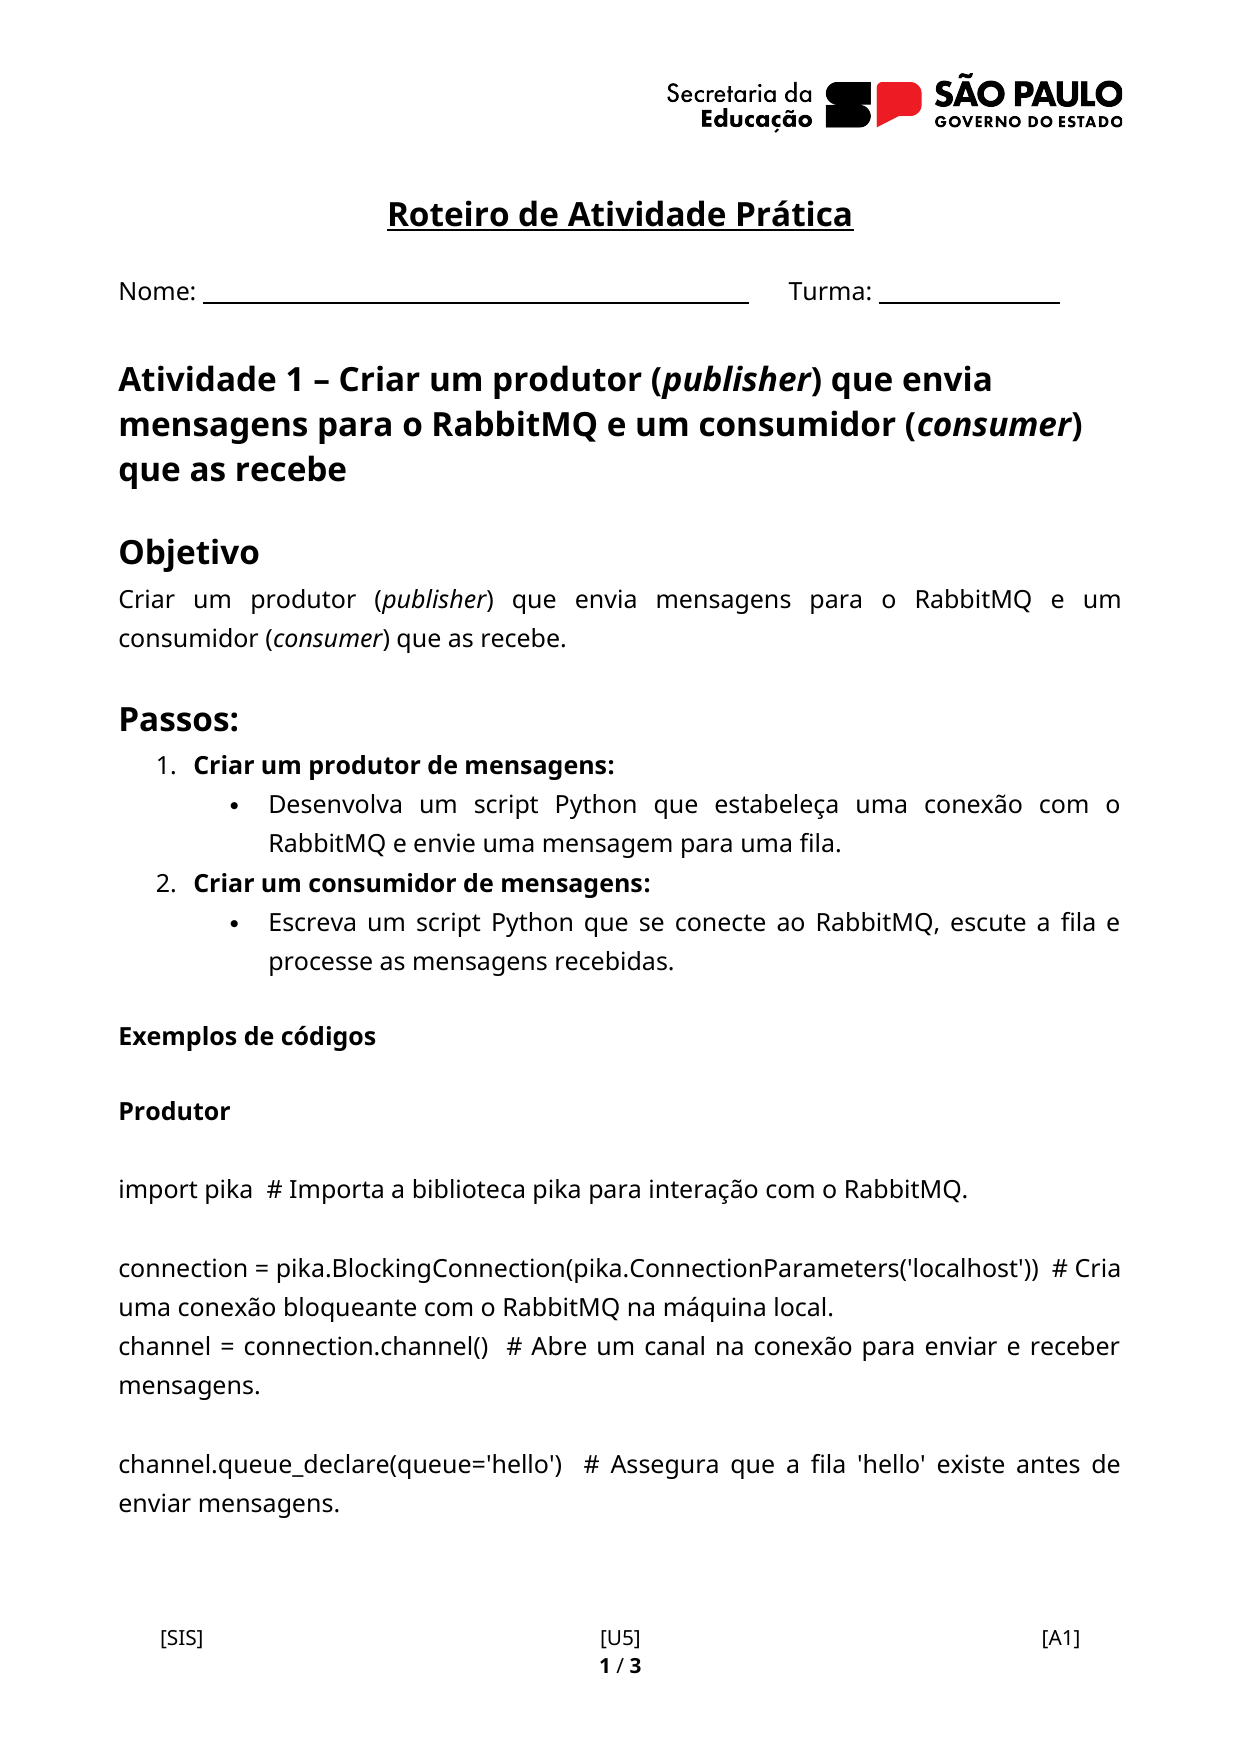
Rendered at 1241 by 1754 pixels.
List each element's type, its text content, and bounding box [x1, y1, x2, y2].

list Criar um consumidor de mensagens: [156, 865, 1122, 899]
list Desenvolva um script Python que estabeleça uma conexão com o RabbitMQ e envie uma mensagem para uma fila. [231, 787, 1122, 860]
picture [667, 73, 1123, 133]
text Objetivo [118, 529, 1122, 574]
text connection = pika.BlockingConnection(pika.ConnectionParameters('localhost')) # Cria uma conexão bloqueante com o RabbitMQ na máquina local. [118, 1250, 1122, 1324]
text Atividade 1 – Criar um produtor (publisher) que envia mensagens para o RabbitMQ e um consumidor (consumer) que as recebe [118, 355, 1122, 492]
text import pika # Importa a biblioteca pika para interação com o RabbitMQ. [118, 1172, 1122, 1206]
text Produtor [118, 1094, 1122, 1128]
text Exemplos de códigos [118, 1019, 1122, 1053]
text channel = connection.channel() # Abre um canal na conexão para enviar e receber mensagens. [118, 1329, 1122, 1402]
subtitle Nome: Turma: . [118, 274, 1122, 308]
list Escreva um script Python que se conecte ao RabbitMQ, escute a fila e processe as mensagens recebidas. [231, 904, 1122, 978]
text channel.queue_declare(queue='hello') # Assegura que a fila 'hello' existe antes de enviar mensagens. [118, 1446, 1122, 1519]
text Passos: [118, 696, 1122, 741]
text Criar um produtor (publisher) que envia mensagens para o RabbitMQ e um consumidor (consumer) que as recebe. [118, 581, 1122, 654]
subtitle Roteiro de Atividade Prática [118, 190, 1122, 236]
list Criar um produtor de mensagens: [156, 748, 1122, 782]
